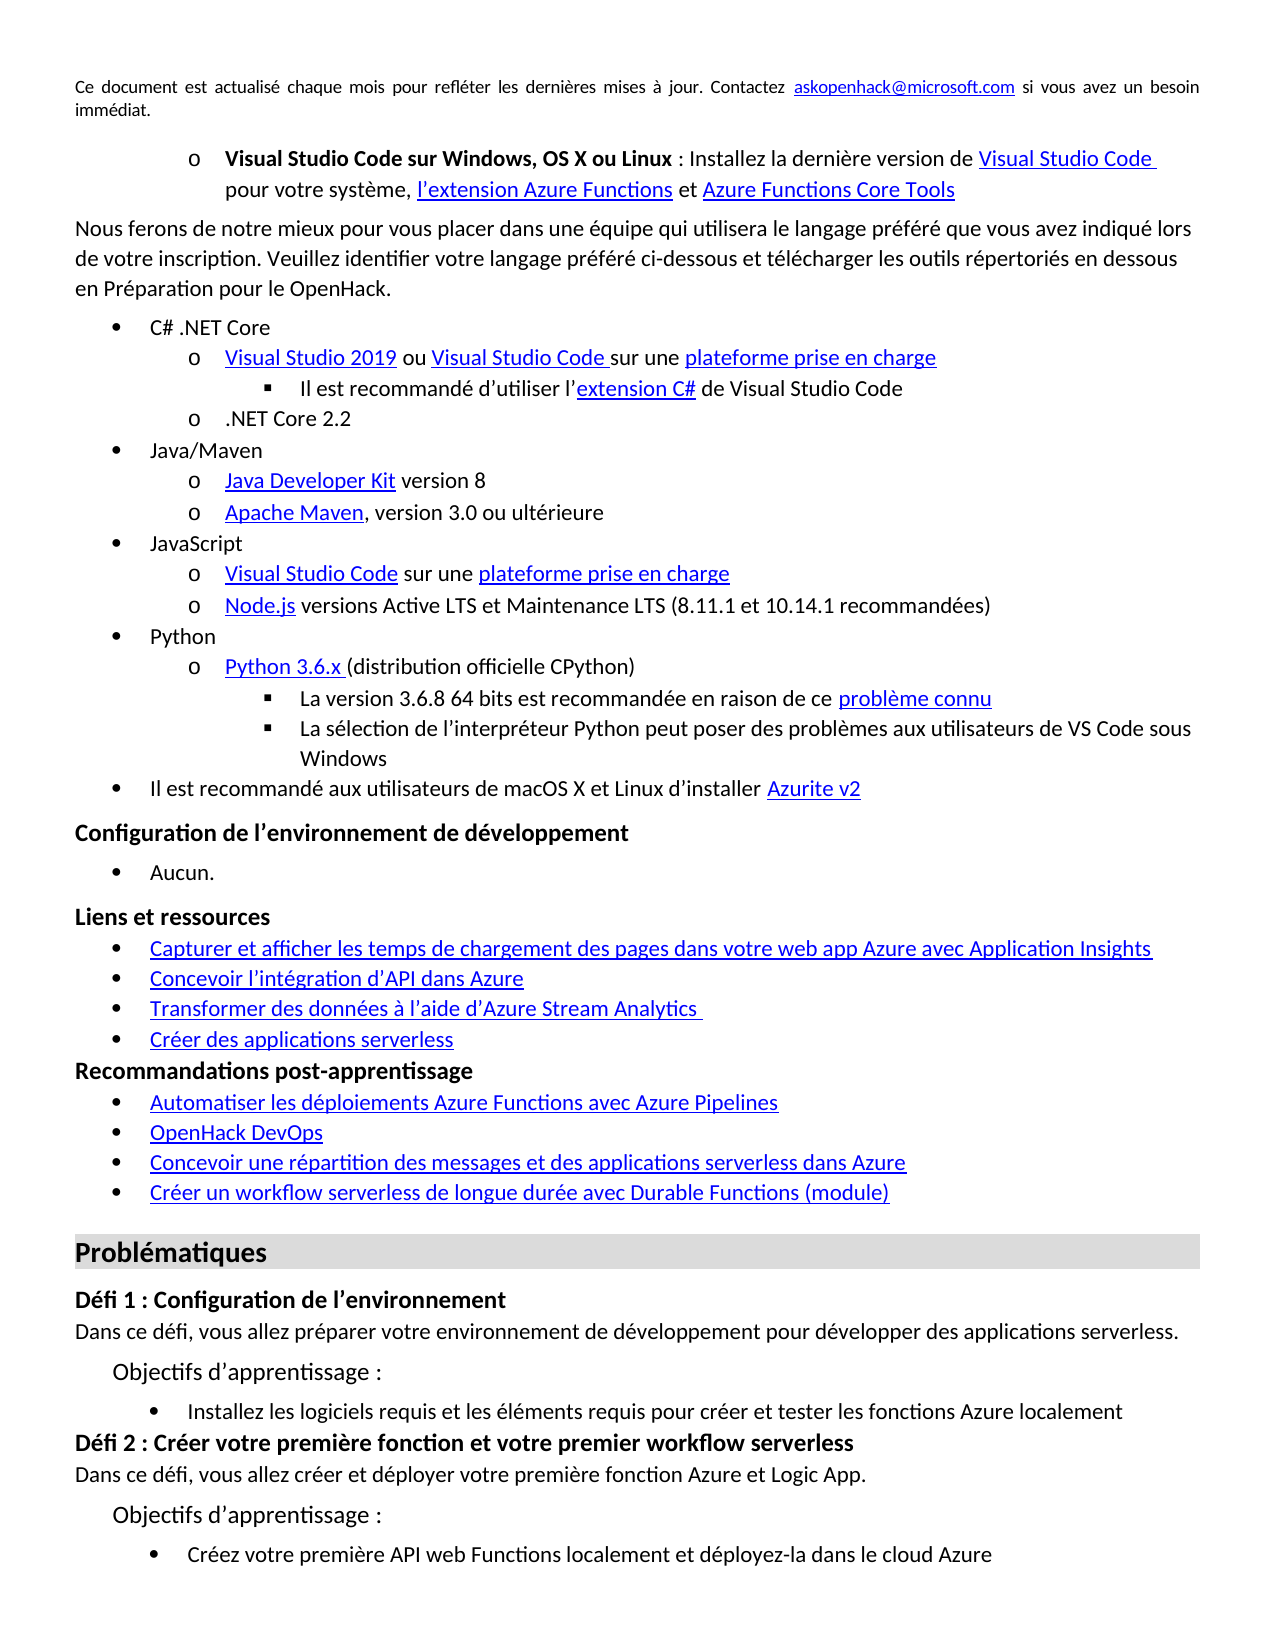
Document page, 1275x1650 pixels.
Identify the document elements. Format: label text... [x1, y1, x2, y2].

list Transformer des données à l’aide d’Azure Stream Analytics [112, 994, 1200, 1022]
list Apache Maven, version 3.0 ou ultérieure [187, 498, 1200, 527]
text Dans ce défi, vous allez préparer votre environnement de développement pour développer des applications serverless. [75, 1317, 1200, 1346]
list Il est recommandé d’utiliser l’extension C# de Visual Studio Code [262, 374, 1200, 402]
list Visual Studio Code sur Windows, OS X ou Linux : Installez la dernière version de Visual Studio Code pour votre système, l’extension Azure Functions et Azure Functions Core Tools [187, 144, 1200, 203]
text Défi 1 : Configuration de l’environnement [75, 1284, 1200, 1315]
text Recommandations post-apprentissage [75, 1055, 1200, 1085]
list La sélection de l’interpréteur Python peut poser des problèmes aux utilisateurs de VS Code sous Windows [262, 714, 1200, 772]
list Créez votre première API web Functions localement et déployez-la dans le cloud Azure [150, 1540, 1200, 1568]
list JavaScript [112, 529, 1200, 557]
list Visual Studio 2019 ou Visual Studio Code sur une plateforme prise en charge [187, 343, 1200, 372]
text Liens et ressources [75, 901, 1200, 932]
list Aucun. [112, 858, 1200, 886]
list La version 3.6.8 64 bits est recommandée en raison de ce problème connu [262, 684, 1200, 712]
text Dans ce défi, vous allez créer et déployer votre première fonction Azure et Logic App. [75, 1460, 1200, 1488]
list Créer des applications serverless [112, 1025, 1200, 1053]
list Python 3.6.x (distribution officielle CPython) [187, 652, 1200, 682]
list Visual Studio Code sur une plateforme prise en charge [187, 559, 1200, 588]
list OpenHack DevOps [112, 1118, 1200, 1146]
text Objectifs d’apprentissage : [112, 1499, 1200, 1529]
list Capturer et afficher les temps de chargement des pages dans votre web app Azure avec Application Insights [112, 934, 1200, 962]
text Objectifs d’apprentissage : [112, 1356, 1200, 1387]
list Il est recommandé aux utilisateurs de macOS X et Linux d’installer Azurite v2 [112, 774, 1200, 802]
list Installez les logiciels requis et les éléments requis pour créer et tester les fonctions Azure localement [150, 1397, 1200, 1425]
text Configuration de l’environnement de développement [75, 817, 1200, 848]
text Problématiques [75, 1234, 1200, 1269]
text Défi 2 : Créer votre première fonction et votre premier workflow serverless [75, 1427, 1200, 1458]
list C# .NET Core [112, 313, 1200, 341]
list .NET Core 2.2 [187, 404, 1200, 434]
list Node.js versions Active LTS et Maintenance LTS (8.11.1 et 10.14.1 recommandées) [187, 591, 1200, 620]
list Concevoir une répartition des messages et des applications serverless dans Azure [112, 1148, 1200, 1176]
list Java/Maven [112, 436, 1200, 464]
list Python [112, 622, 1200, 650]
list Java Developer Kit version 8 [187, 466, 1200, 495]
list Concevoir l’intégration d’API dans Azure [112, 964, 1200, 992]
text Nous ferons de notre mieux pour vous placer dans une équipe qui utilisera le langage préféré que vous avez indiqué lors de votre inscription. Veuillez identifier votre langage préféré ci-dessous et télécharger les outils répertoriés en dessous en Préparation pour le OpenHack. [75, 214, 1200, 302]
list Créer un workflow serverless de longue durée avec Durable Functions (module) [112, 1178, 1200, 1206]
list Automatiser les déploiements Azure Functions avec Azure Pipelines [112, 1088, 1200, 1116]
